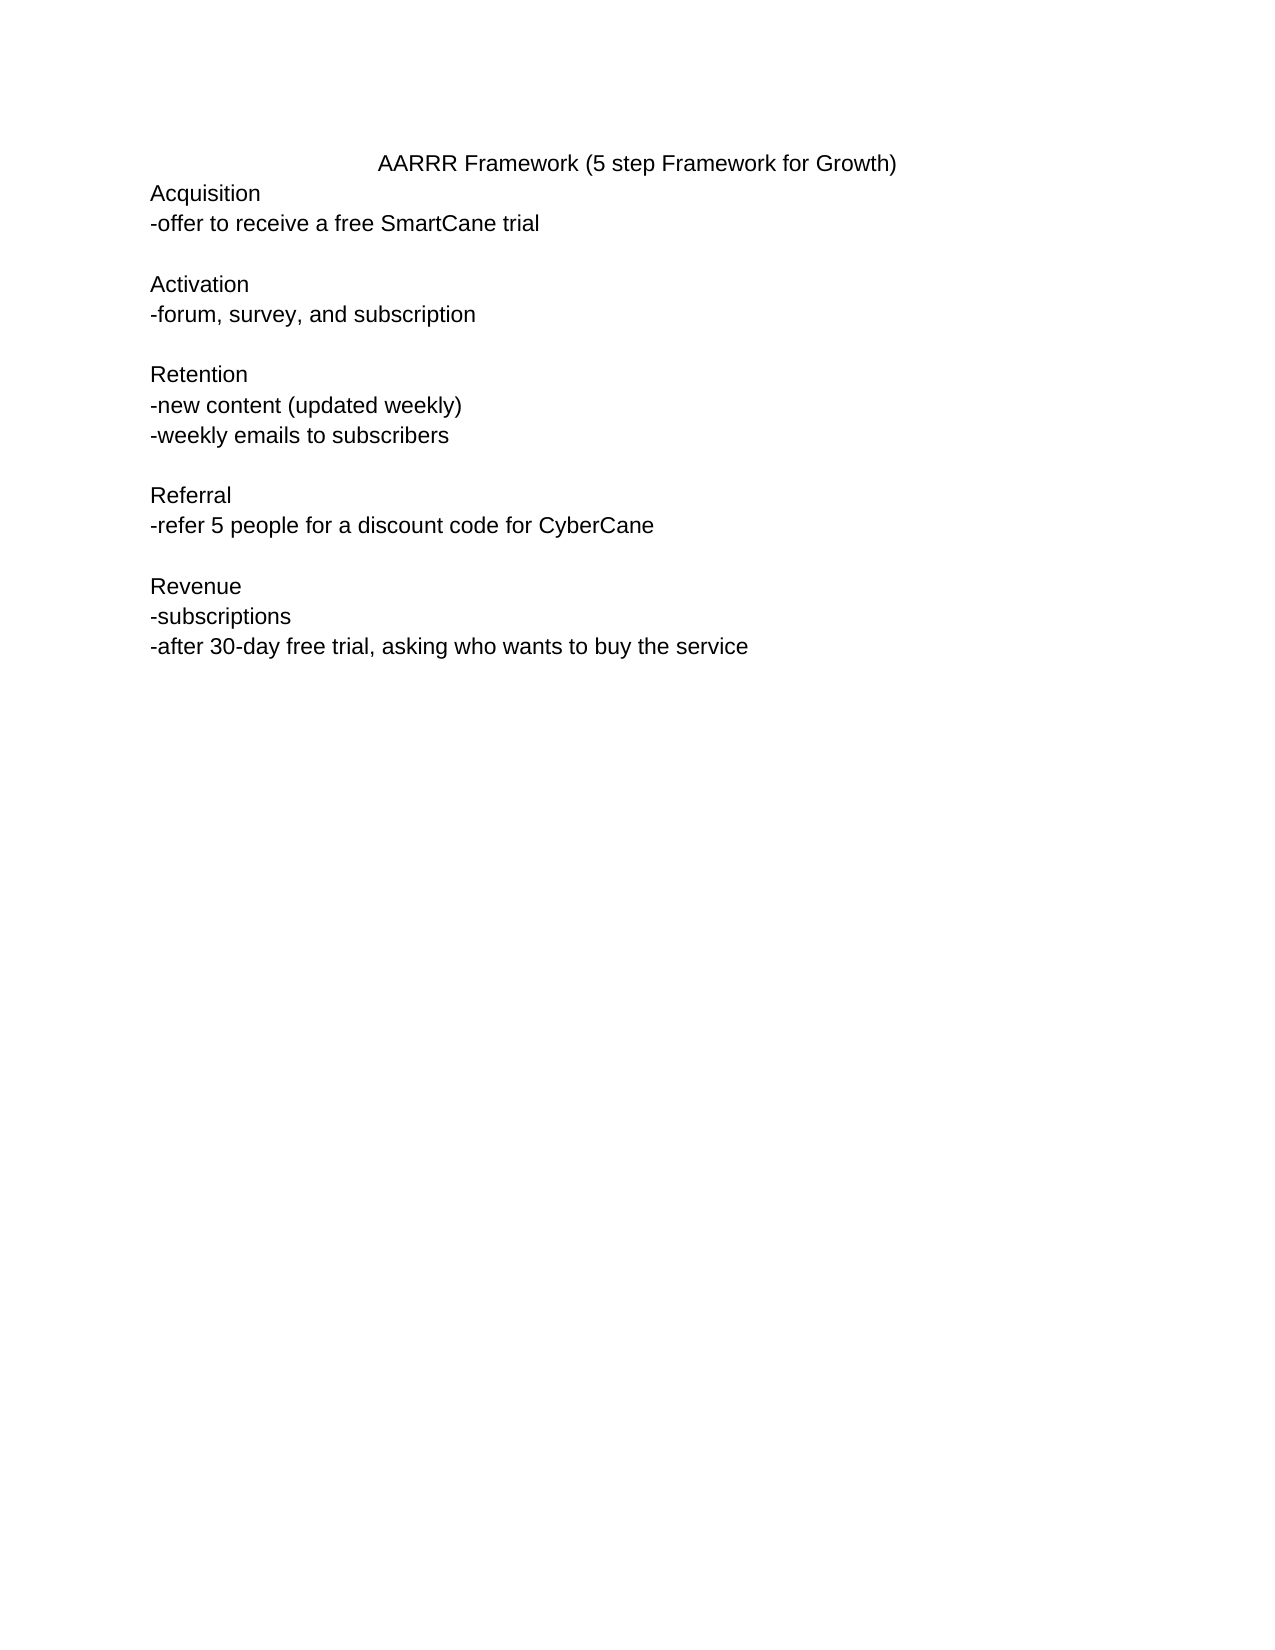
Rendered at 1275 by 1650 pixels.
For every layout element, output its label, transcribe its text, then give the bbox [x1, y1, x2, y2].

text Activation [150, 271, 1125, 297]
text -new content (updated weekly) [150, 392, 1125, 418]
text Revenue [150, 573, 1125, 599]
text Acquisition [150, 180, 1125, 207]
text Retention [150, 361, 1125, 388]
text -weekly emails to subscribers [150, 422, 1125, 448]
text -subscriptions [150, 603, 1125, 629]
text -forum, survey, and subscription [150, 301, 1125, 327]
text -offer to receive a free SmartCane trial [150, 210, 1125, 237]
text -refer 5 people for a discount code for CyberCane [150, 512, 1125, 539]
text -after 30-day free trial, asking who wants to buy the service [150, 633, 1125, 660]
text AARRR Framework (5 step Framework for Growth) [150, 150, 1125, 176]
text Referral [150, 482, 1125, 509]
